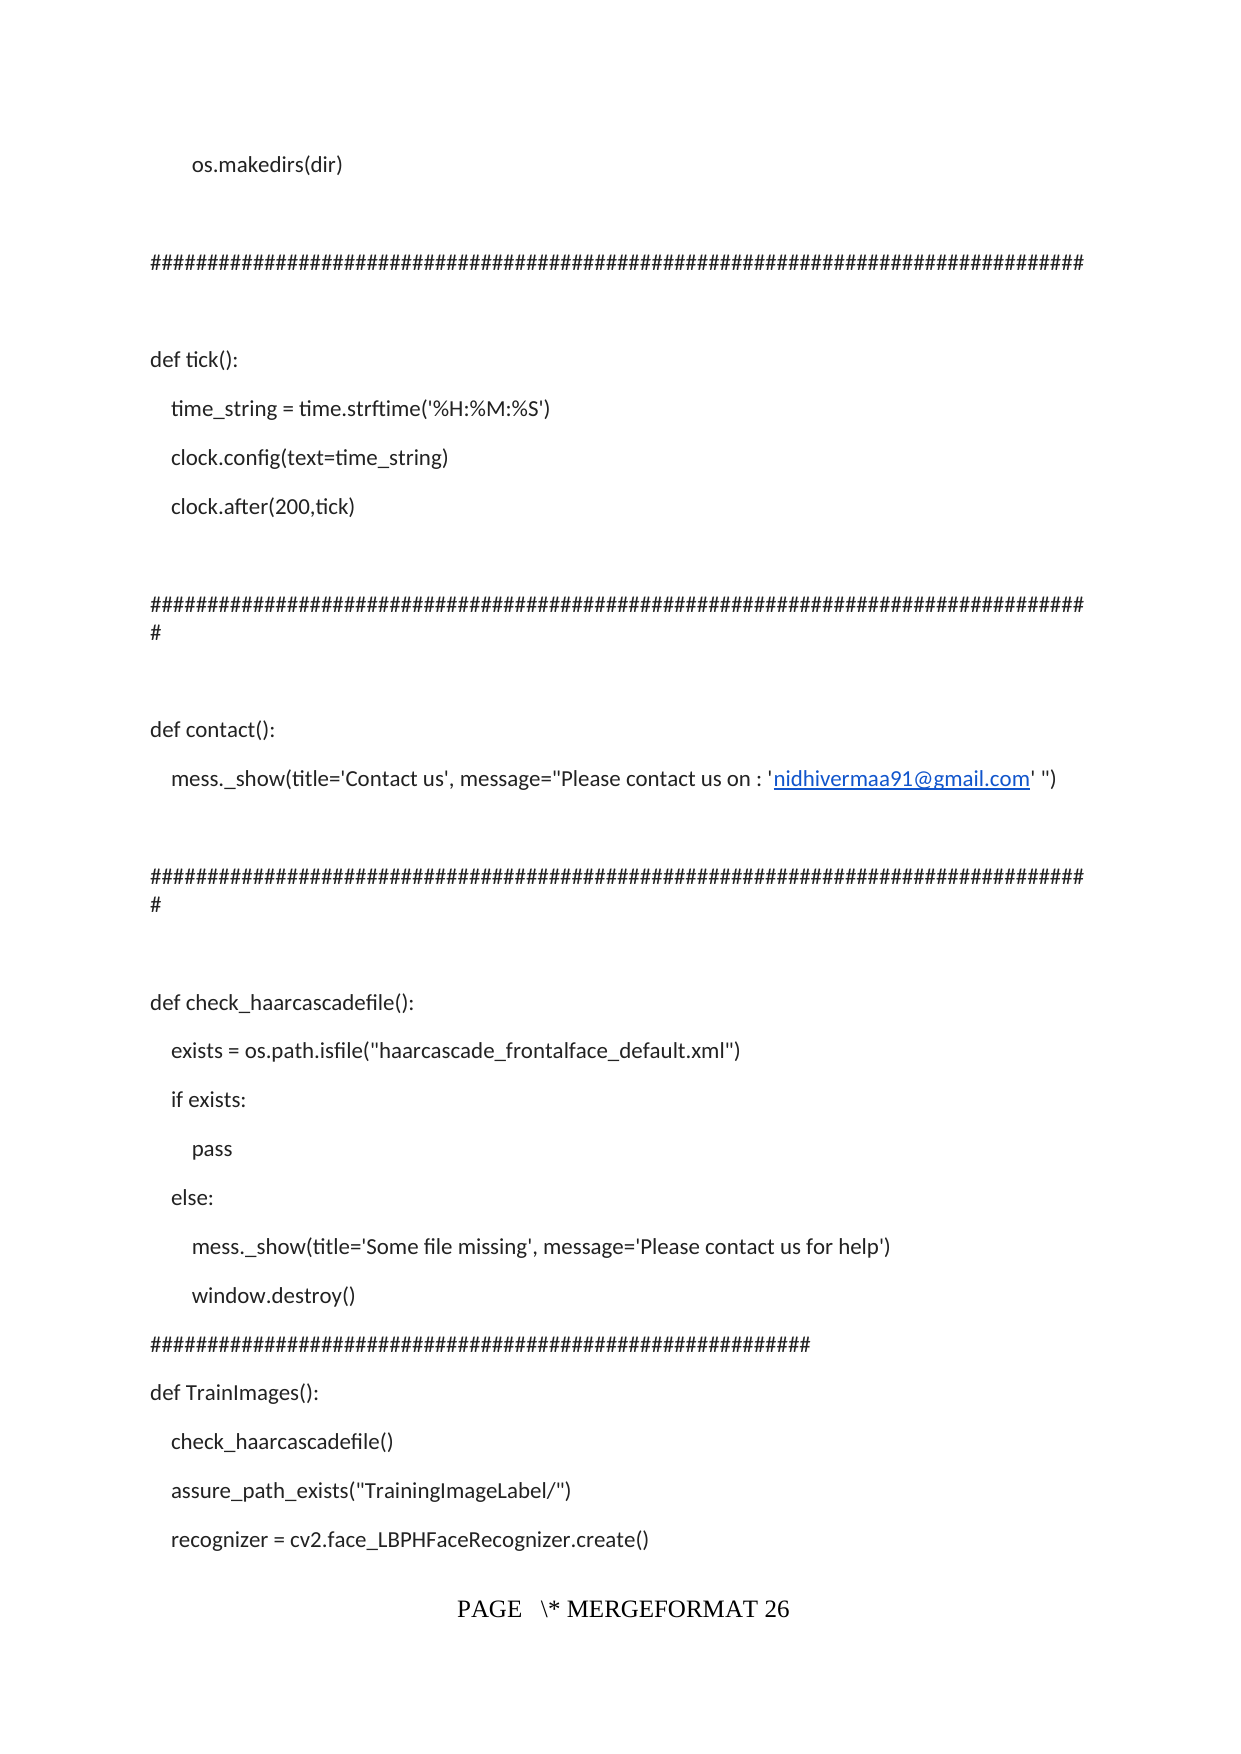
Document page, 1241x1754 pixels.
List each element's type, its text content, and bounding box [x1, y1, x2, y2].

text def check_haarcascadefile(): [150, 988, 1090, 1016]
text clock.after(200,tick) [150, 492, 1090, 520]
text exists = os.path.isfile("haarcascade_frontalface_default.xml") [150, 1037, 1090, 1064]
text recognizer = cv2.face_LBPHFaceRecognizer.create() [150, 1525, 1090, 1553]
text assure_path_exists("TrainingImageLabel/") [150, 1476, 1090, 1504]
text clock.config(text=time_string) [150, 443, 1090, 471]
text else: [150, 1183, 1090, 1211]
text mess._show(title='Contact us', message="Please contact us on : 'nidhivermaa91@gmail.com' ") [150, 764, 1090, 792]
text ################################################################################## [150, 248, 1090, 276]
text def contact(): [150, 715, 1090, 743]
text check_haarcascadefile() [150, 1427, 1090, 1455]
text ################################################################################### [150, 590, 1090, 646]
text window.destroy() [150, 1281, 1090, 1309]
text mess._show(title='Some file missing', message='Please contact us for help') [150, 1232, 1090, 1260]
text ################################################################################### [150, 862, 1090, 918]
text if exists: [150, 1085, 1090, 1113]
text time_string = time.strftime('%H:%M:%S') [150, 394, 1090, 422]
text os.makedirs(dir) [150, 150, 1090, 178]
text def tick(): [150, 345, 1090, 373]
text def TrainImages(): [150, 1378, 1090, 1407]
text ########################################################## [150, 1330, 1090, 1358]
text pass [150, 1134, 1090, 1162]
